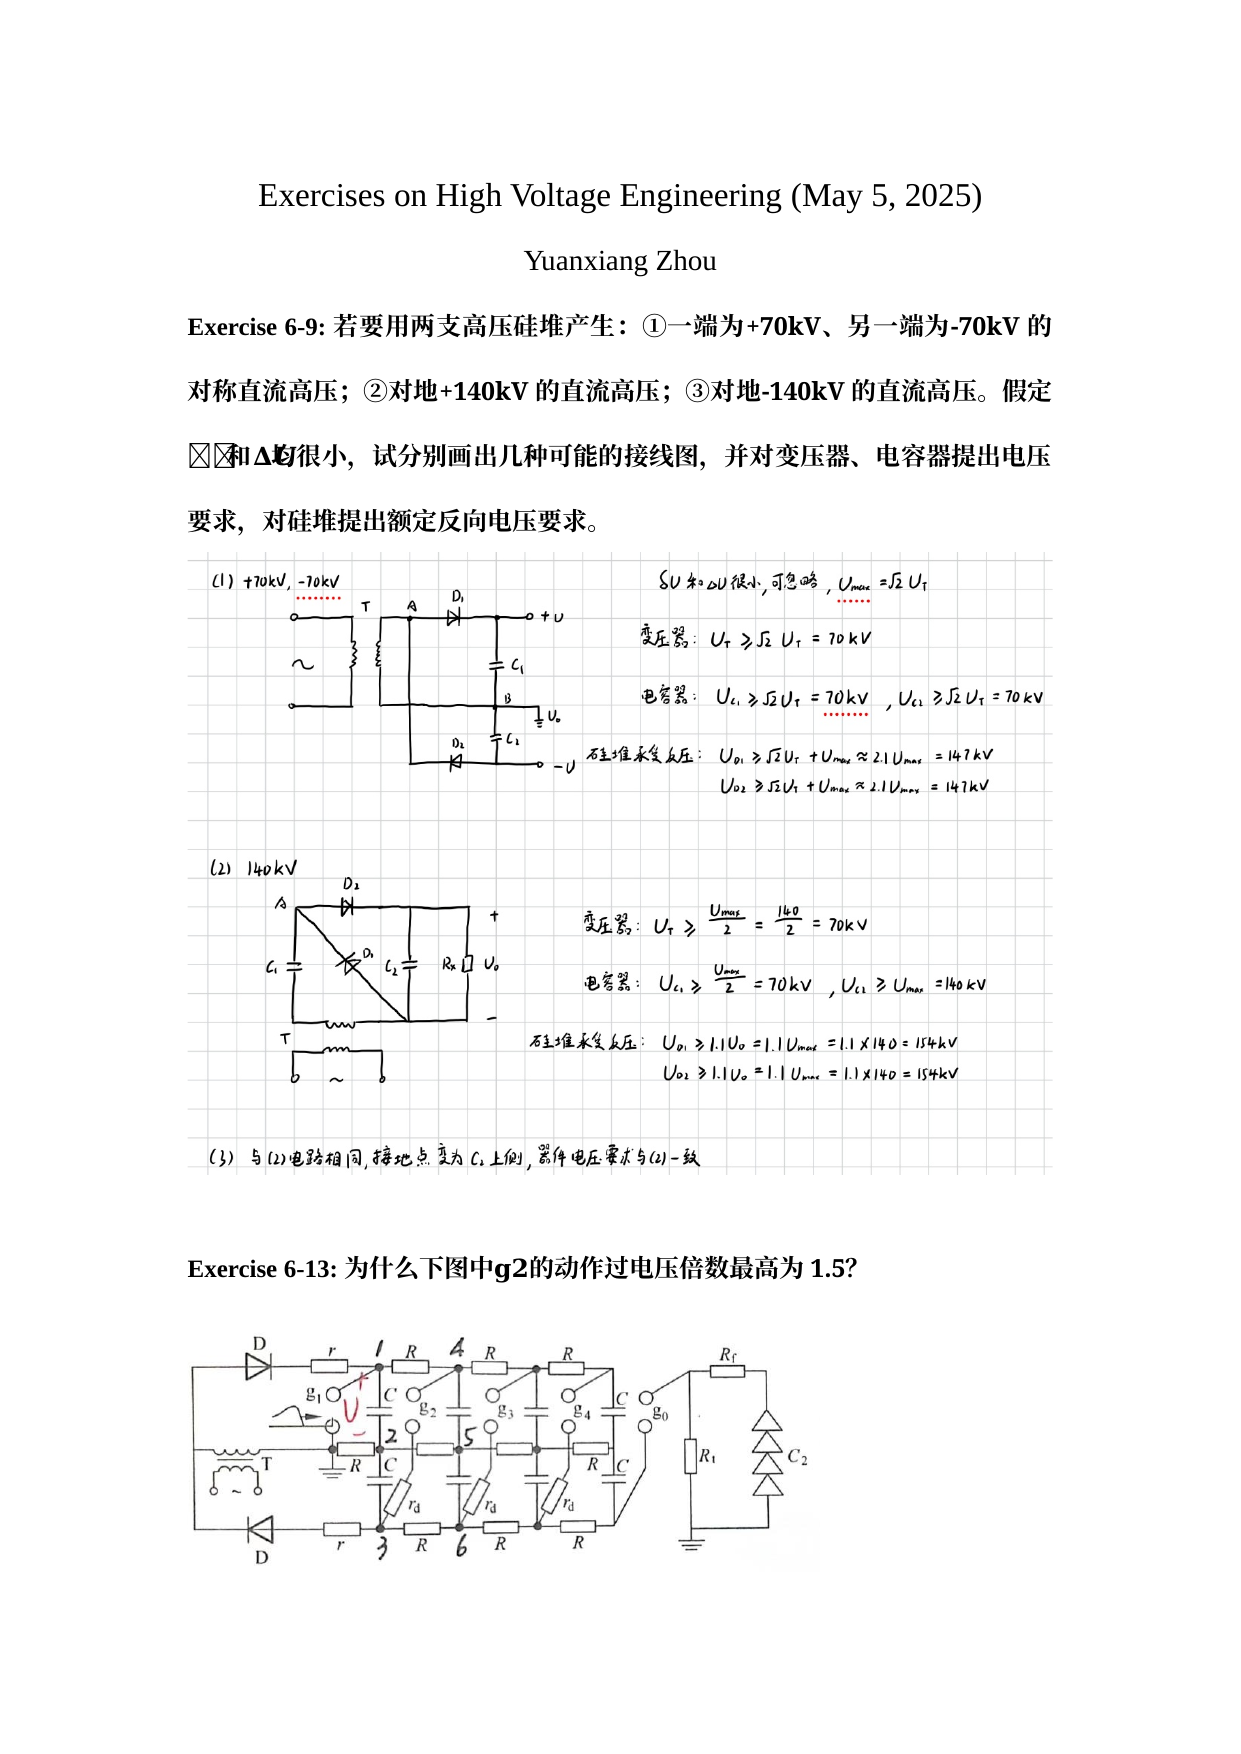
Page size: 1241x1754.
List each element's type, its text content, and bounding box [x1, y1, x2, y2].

text Yuanxiang Zhou [187, 227, 1053, 292]
picture [187, 1332, 821, 1572]
picture [187, 552, 1053, 1175]
text Exercise 6-9: 若要用两支高压硅堆产生：①一端为+70kV、另一端为-70kV 的对称直流高压；②对地+140kV 的直流高压；③对地-140kV 的直流高压。假定𝜹𝑼和𝚫𝑼均很小，试分别画出几种可能的接线图，并对变压器、电容器提出电压要求，对硅堆提出额定反向电压要求。 [187, 292, 1053, 552]
text Exercises on High Voltage Engineering (May 5, 2025) [187, 162, 1053, 227]
text Exercise 6-13: 为什么下图中𝐠𝟐的动作过电压倍数最高为 1.5？ [187, 1234, 1053, 1299]
